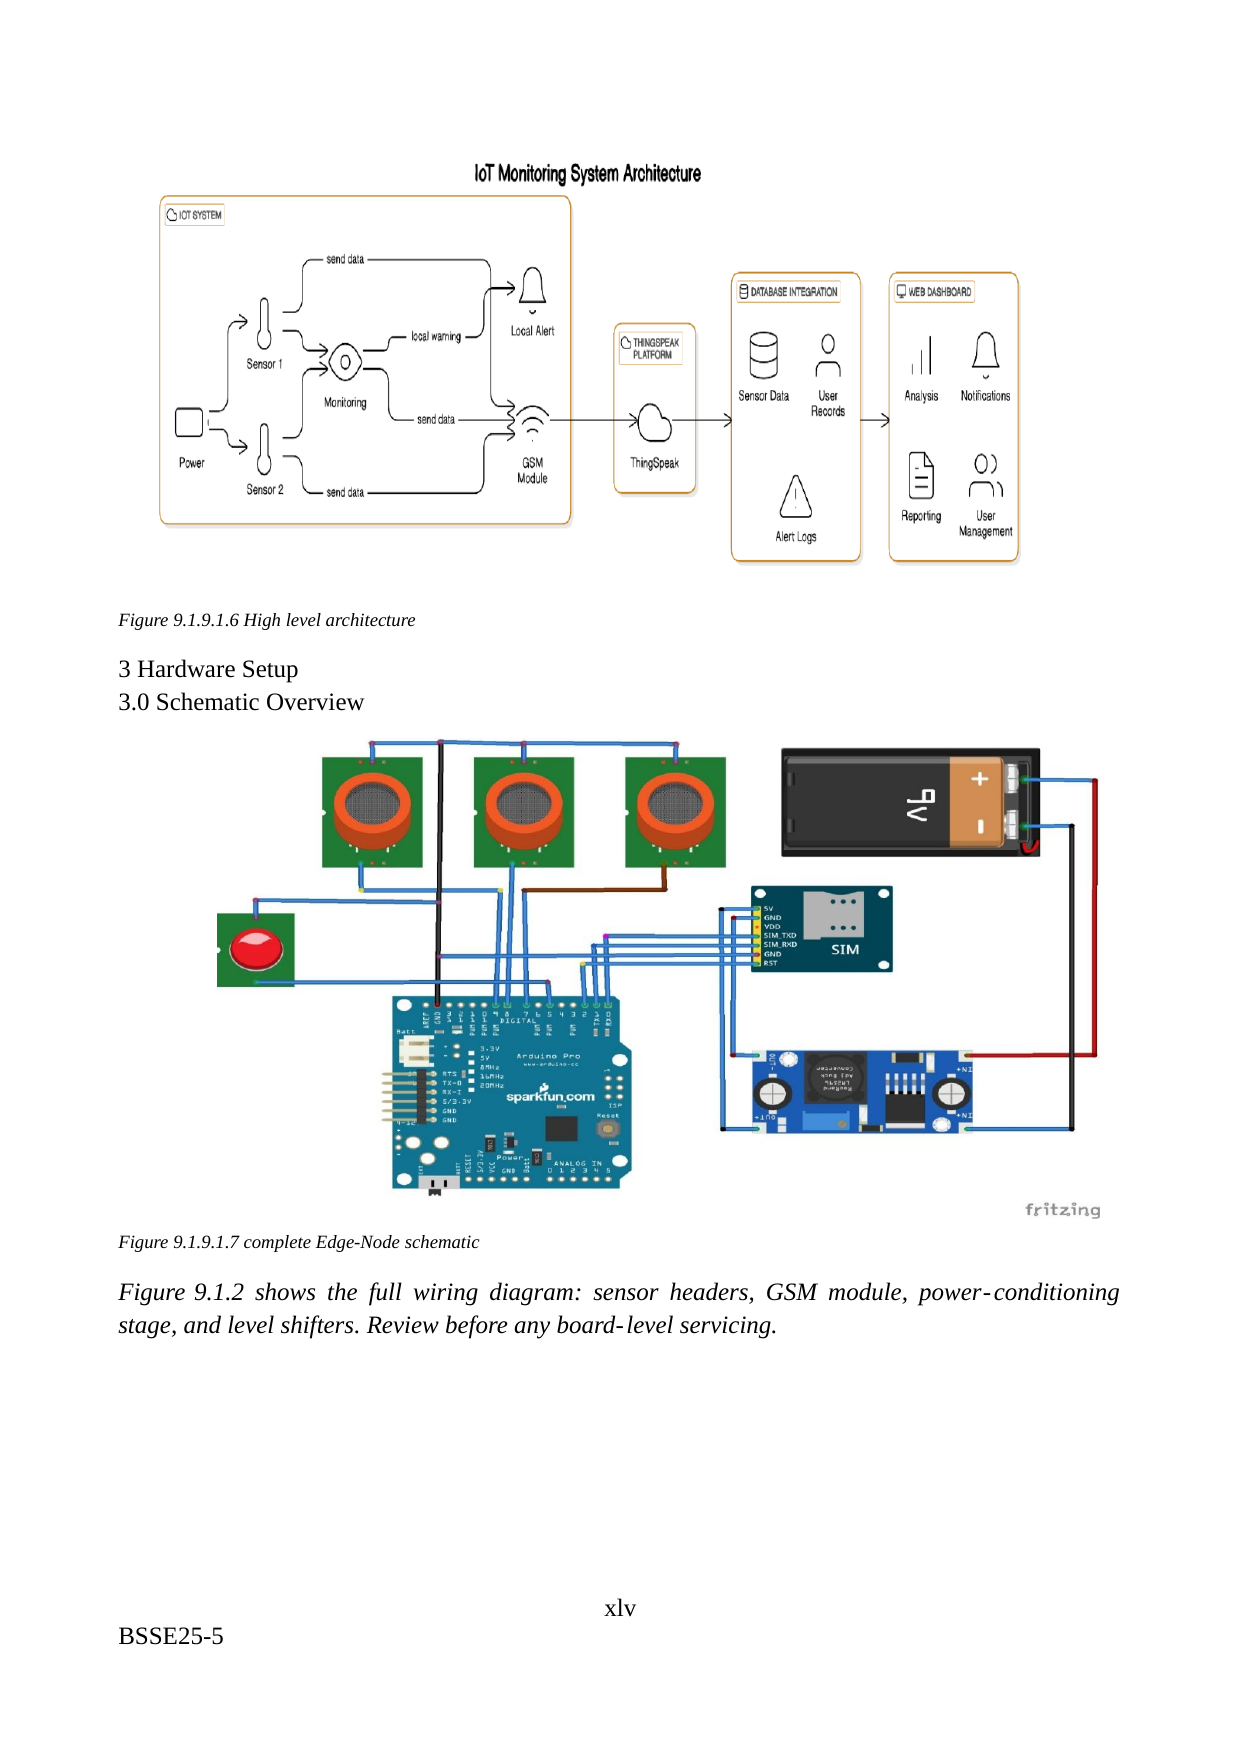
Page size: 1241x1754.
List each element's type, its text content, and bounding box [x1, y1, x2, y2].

picture [118, 118, 1123, 605]
picture [118, 720, 1123, 1227]
text 3.0 Schematic Overview [118, 687, 1122, 716]
text Figure 9.1.2 shows the full wiring diagram: sensor headers, GSM module, power-conditioning stage, and level shifters. Review before any board-level servicing. [118, 1277, 1122, 1338]
text 3 Hardware Setup [118, 654, 1122, 683]
